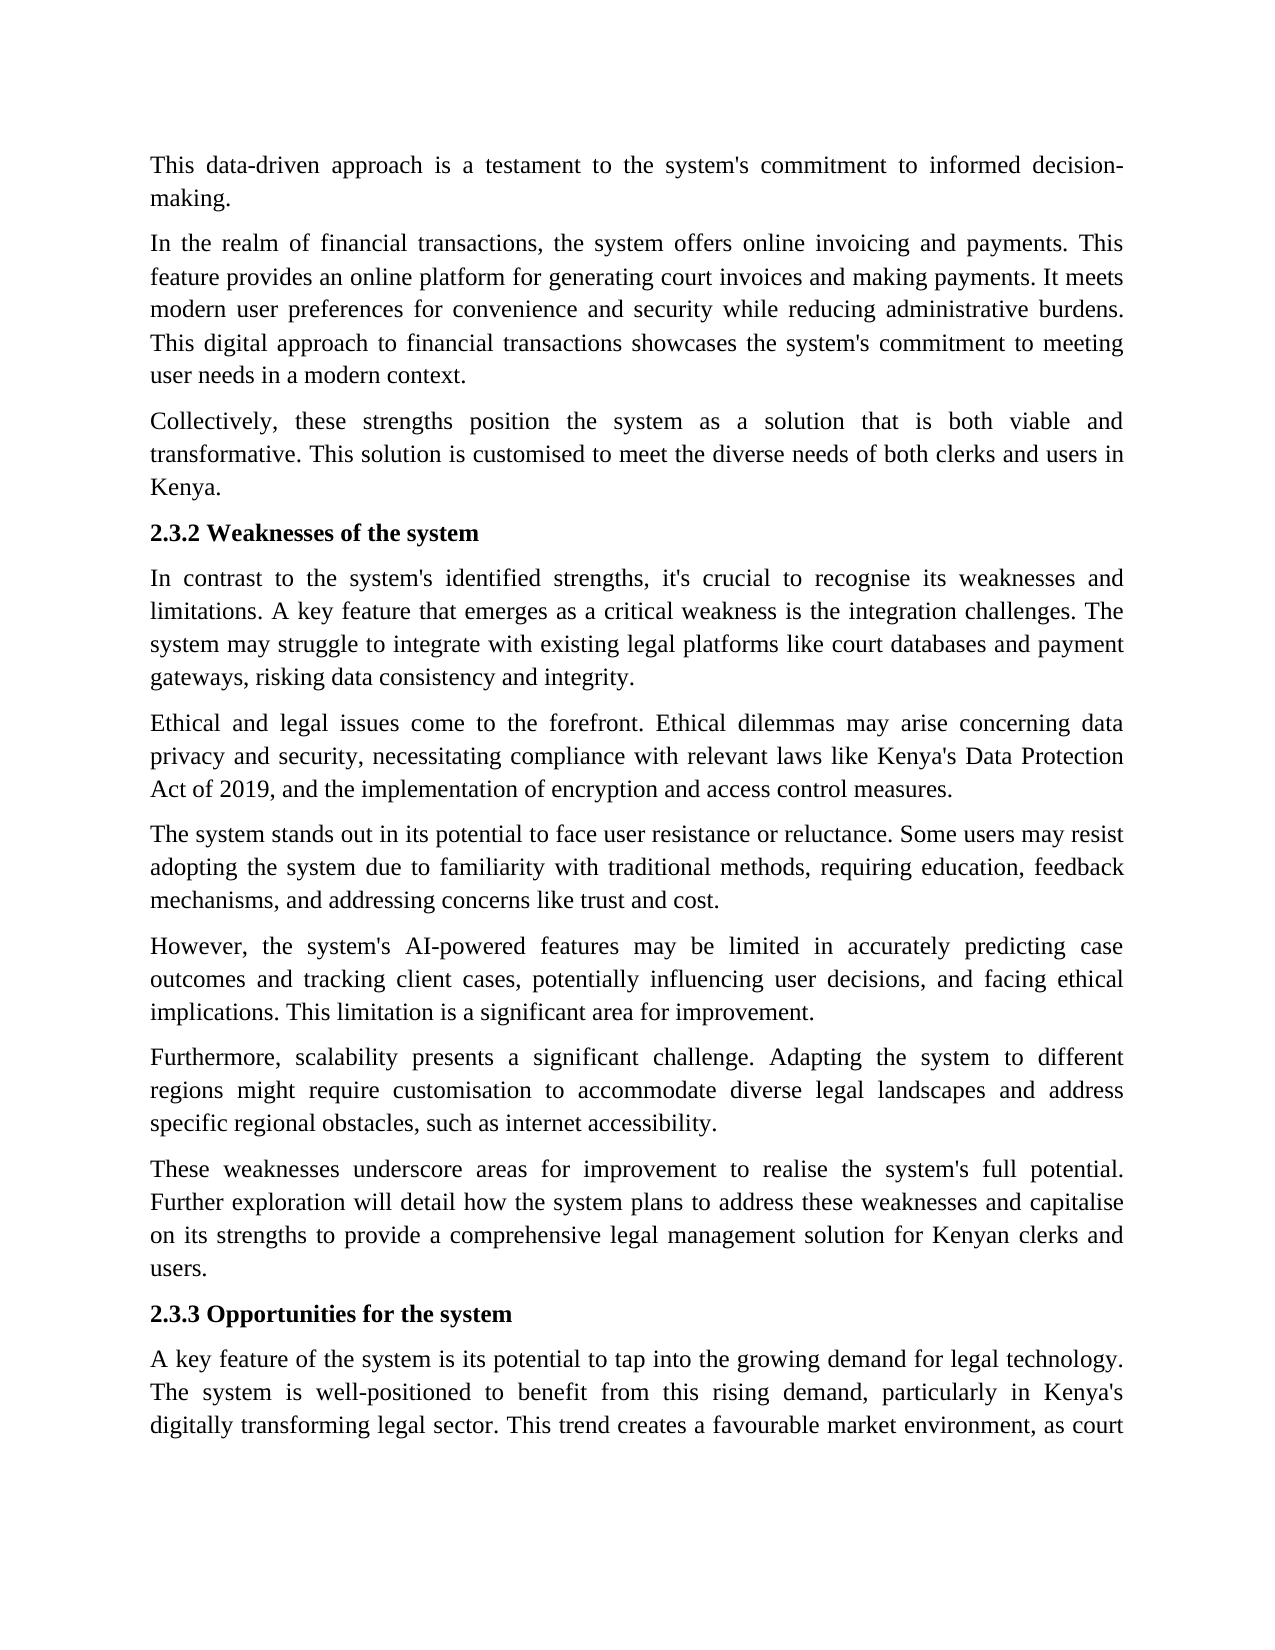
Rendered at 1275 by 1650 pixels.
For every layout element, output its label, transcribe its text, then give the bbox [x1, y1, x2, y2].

text However, the system's AI-powered features may be limited in accurately predicting case outcomes and tracking client cases, potentially influencing user decisions, and facing ethical implications. This limitation is a significant area for improvement. [150, 931, 1125, 1026]
text In the realm of financial transactions, the system offers online invoicing and payments. This feature provides an online platform for generating court invoices and making payments. It meets modern user preferences for convenience and security while reducing administrative burdens. This digital approach to financial transactions showcases the system's commitment to meeting user needs in a modern context. [150, 228, 1125, 389]
subtitle 2.3.3 Opportunities for the system [150, 1299, 1125, 1327]
text Collectively, these strengths position the system as a solution that is both viable and transformative. This solution is customised to meet the diverse needs of both clerks and users in Kenya. [150, 406, 1125, 501]
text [150, 150, 1125, 212]
text Ethical and legal issues come to the forefront. Ethical dilemmas may arise concerning data privacy and security, necessitating compliance with relevant laws like Kenya's Data Protection Act of 2019, and the implementation of encryption and access control measures. [150, 708, 1125, 803]
text In contrast to the system's identified strengths, it's crucial to recognise its weaknesses and limitations. A key feature that emerges as a critical weakness is the integration challenges. The system may struggle to integrate with existing legal platforms like court databases and payment gateways, risking data consistency and integrity. [150, 563, 1125, 691]
text The system stands out in its potential to face user resistance or reluctance. Some users may resist adopting the system due to familiarity with traditional methods, requiring education, feedback mechanisms, and addressing concerns like trust and cost. [150, 819, 1125, 914]
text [150, 1344, 1125, 1439]
text These weaknesses underscore areas for improvement to realise the system's full potential. Further exploration will detail how the system plans to address these weaknesses and capitalise on its strengths to provide a comprehensive legal management solution for Kenyan clerks and users. [150, 1154, 1125, 1282]
text Furthermore, scalability presents a significant challenge. Adapting the system to different regions might require customisation to accommodate diverse legal landscapes and address specific regional obstacles, such as internet accessibility. [150, 1042, 1125, 1137]
subtitle 2.3.2 Weaknesses of the system [150, 518, 1125, 546]
